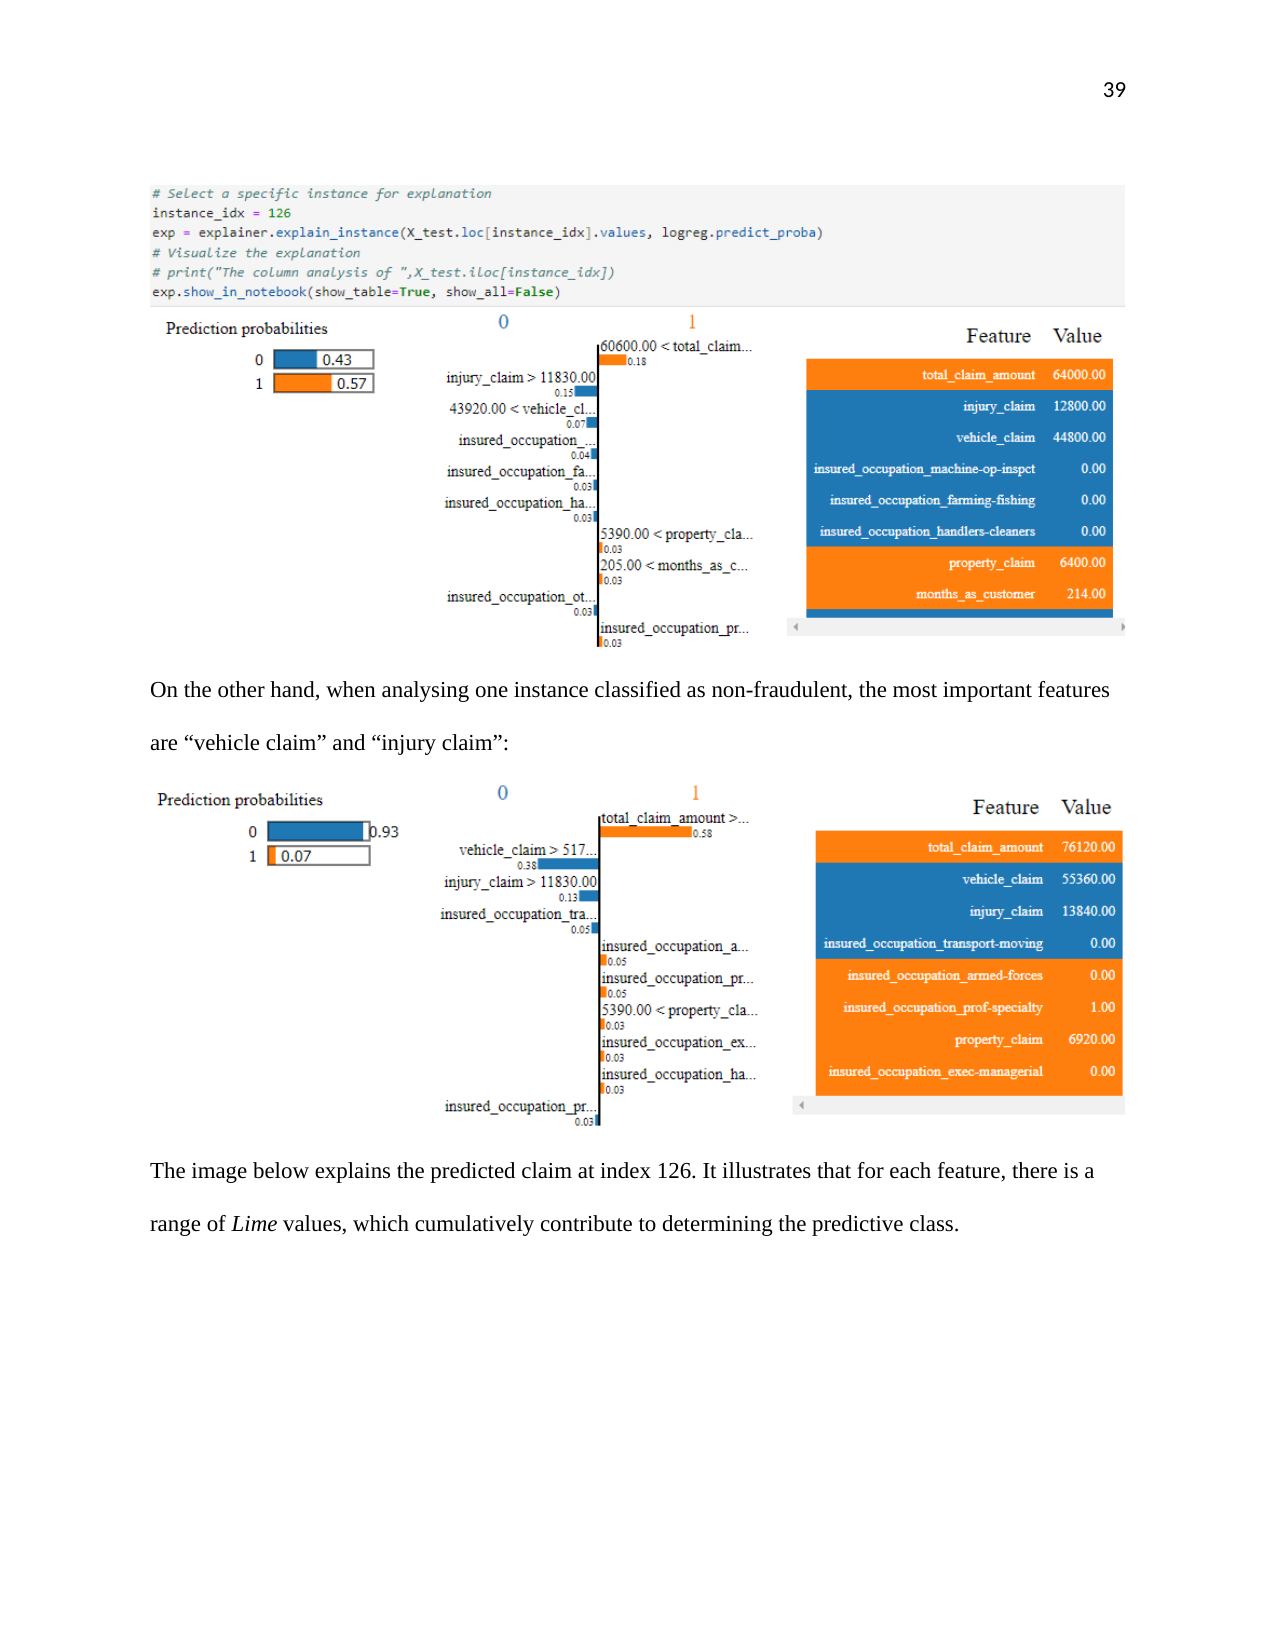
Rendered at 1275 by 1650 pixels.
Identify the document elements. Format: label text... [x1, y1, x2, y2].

picture [150, 185, 1125, 648]
text The image below explains the predicted claim at index 126. It illustrates that for each feature, there is a range of Lime values, which cumulatively contribute to determining the predictive class. [150, 1157, 1125, 1236]
text On the other hand, when analysing one instance classified as non-fraudulent, the most important features are “vehicle claim” and “injury claim”: [150, 676, 1125, 755]
picture [150, 781, 1125, 1129]
